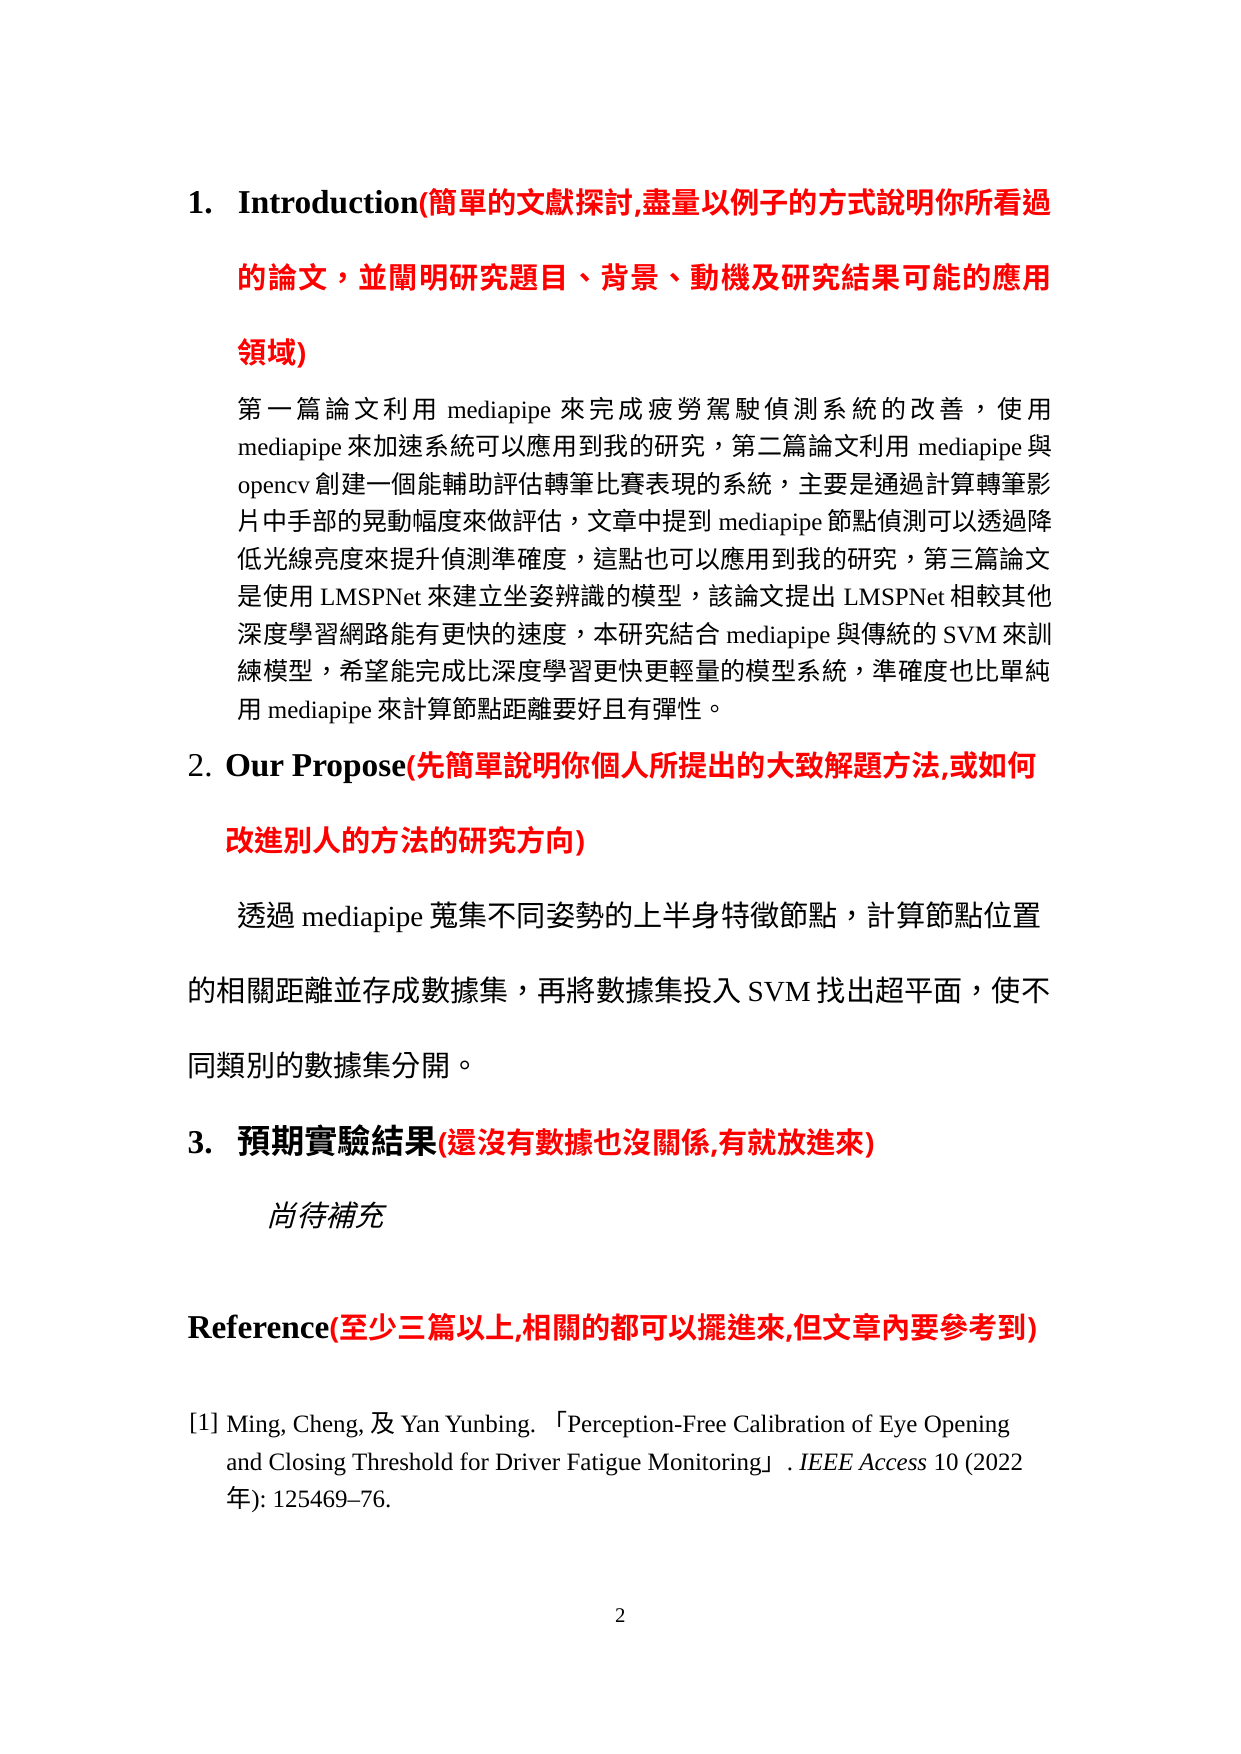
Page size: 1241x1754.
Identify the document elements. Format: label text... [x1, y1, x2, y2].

list Introduction(簡單的文獻探討,盡量以例子的方式說明你所看過的論文，並闡明研究題目、背景、動機及研究結果可能的應用領域) [187, 164, 1053, 389]
text Reference(至少三篇以上,相關的都可以擺進來,但文章內要參考到) [187, 1289, 1053, 1364]
table_header Ming, Cheng, 及Yan Yunbing. 「Perception-Free Calibration of Eye Opening and Closing Threshold for Driver Fatigue Monitoring」. IEEE Access 10 (2022年): 125469–76. [224, 1401, 1053, 1554]
table_header [1] [188, 1401, 224, 1554]
list 預期實驗結果(還沒有數據也沒關係,有就放進來) [187, 1101, 1053, 1176]
list Our Propose(先簡單說明你個人所提出的大致解題方法,或如何改進別人的方法的研究方向) [187, 726, 1053, 876]
text 第一篇論文利用mediapipe來完成疲勞駕駛偵測系統的改善，使用mediapipe來加速系統可以應用到我的研究，第二篇論文利用mediapipe與opencv創建一個能輔助評估轉筆比賽表現的系統，主要是通過計算轉筆影片中手部的晃動幅度來做評估，文章中提到mediapipe節點偵測可以透過降低光線亮度來提升偵測準確度，這點也可以應用到我的研究，第三篇論文是使用LMSPNet來建立坐姿辨識的模型，該論文提出LMSPNet相較其他深度學習網路能有更快的速度，本研究結合mediapipe與傳統的SVM來訓練模型，希望能完成比深度學習更快更輕量的模型系統，準確度也比單純用mediapipe來計算節點距離要好且有彈性。 [238, 389, 1053, 726]
text 尚待補充 [237, 1176, 1053, 1251]
text 透過mediapipe蒐集不同姿勢的上半身特徵節點，計算節點位置的相關距離並存成數據集，再將數據集投入SVM找出超平面，使不同類別的數據集分開。 [187, 876, 1053, 1101]
